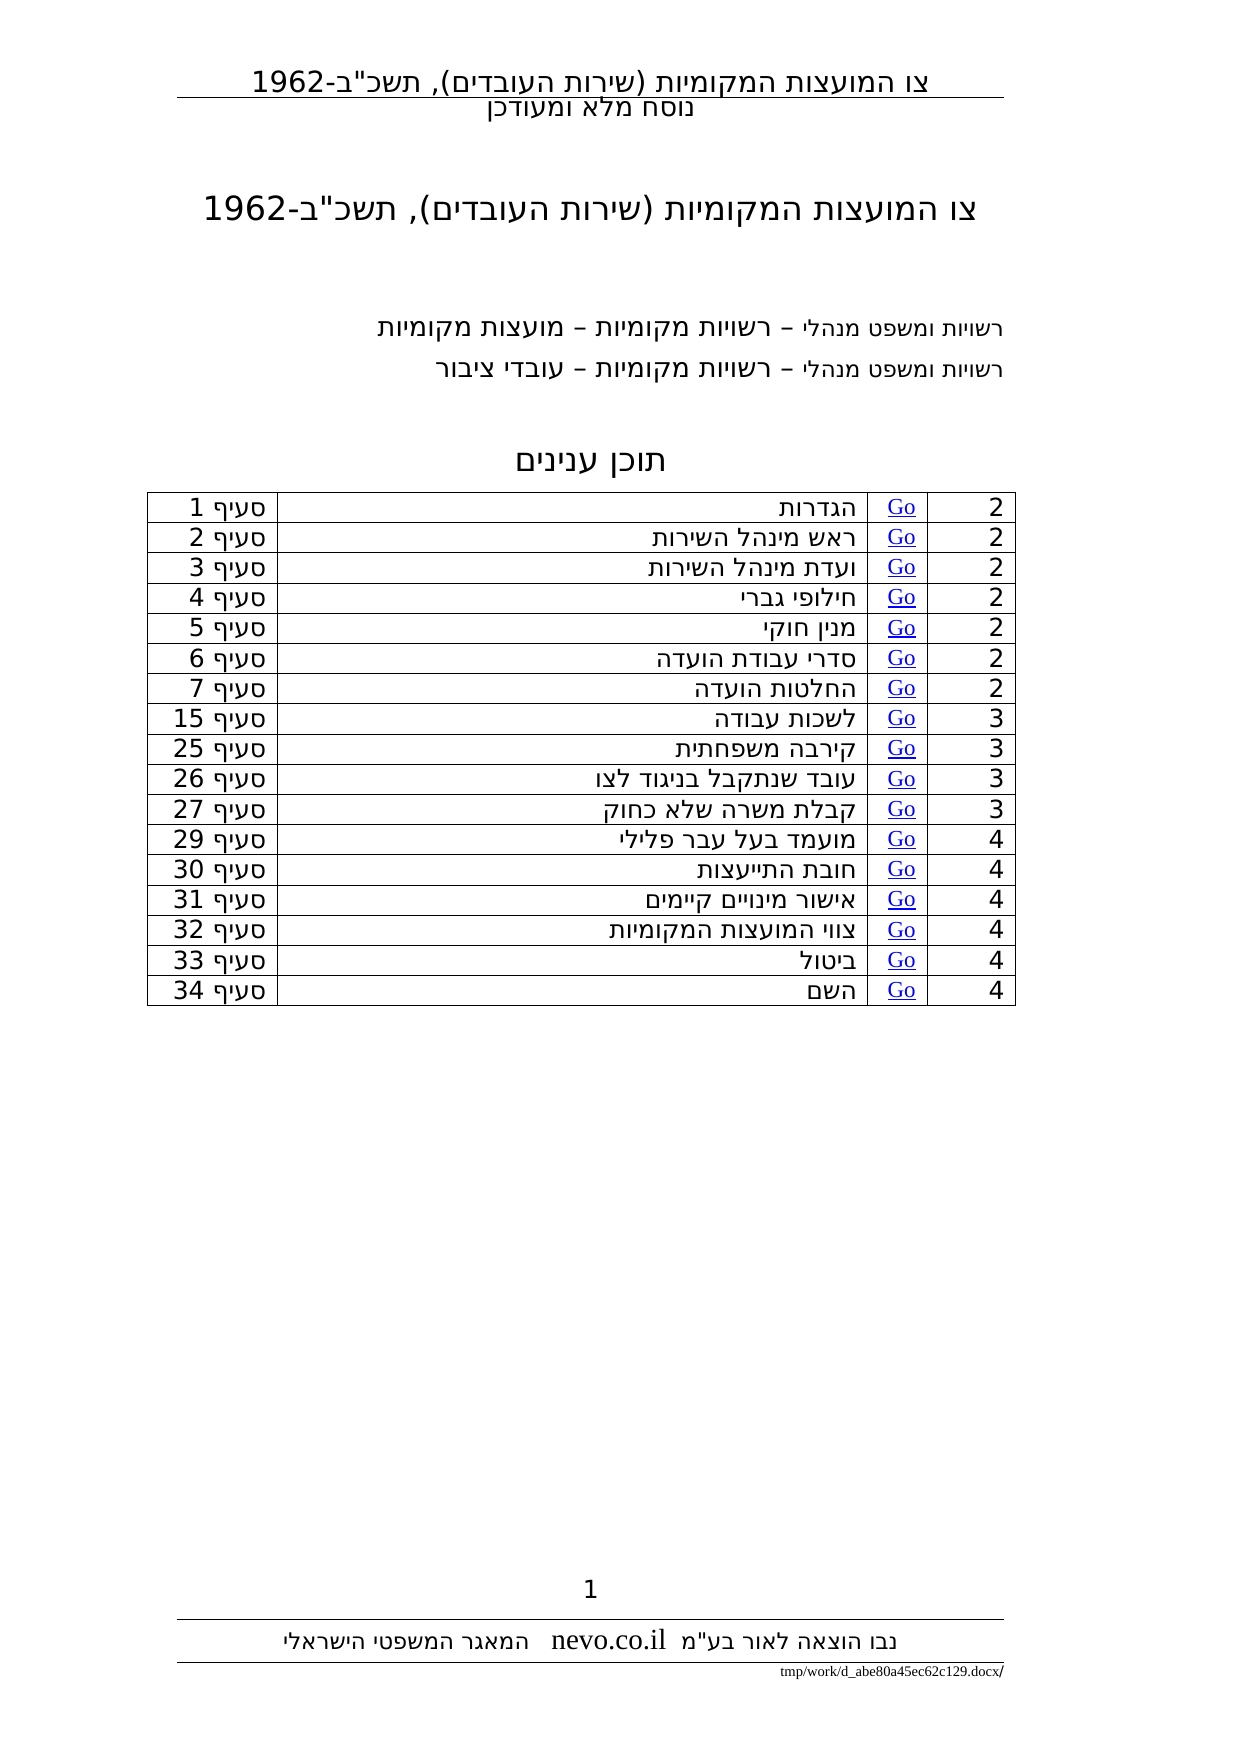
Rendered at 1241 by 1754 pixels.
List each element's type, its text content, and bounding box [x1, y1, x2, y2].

table_cell מנין חוקי [278, 614, 867, 643]
table_cell סעיף 4 [148, 584, 277, 613]
table_cell סעיף 3 [148, 553, 277, 582]
table_cell 2 [928, 614, 1015, 643]
table_cell 4 [928, 976, 1015, 1005]
table_cell סעיף 15 [148, 704, 277, 733]
table_cell 2 [928, 584, 1015, 613]
table_cell Go [868, 674, 927, 703]
table_cell מועמד בעל עבר פלילי [278, 825, 867, 854]
table_cell 4 [928, 855, 1015, 884]
table_cell אישור מינויים קיימים [278, 886, 867, 915]
text רשויות ומשפט מנהלי – רשויות מקומיות – עובדי ציבור [59, 353, 1004, 384]
table_cell Go [868, 553, 927, 582]
table_cell 3 [928, 795, 1015, 824]
table_cell חובת התייעצות [278, 855, 867, 884]
table_cell 2 [928, 644, 1015, 673]
table_cell סעיף 34 [148, 976, 277, 1005]
table_cell ביטול [278, 946, 867, 975]
table_cell עובד שנתקבל בניגוד לצו [278, 765, 867, 794]
text צו המועצות המקומיות (שירות העובדים), תשכ"ב-1962 [177, 189, 1004, 228]
table_cell 4 [928, 825, 1015, 854]
table_cell Go [868, 825, 927, 854]
table_cell סעיף 30 [148, 855, 277, 884]
table_cell השם [278, 976, 867, 1005]
table_cell 2 [928, 674, 1015, 703]
table_cell 3 [928, 704, 1015, 733]
table_cell Go [868, 735, 927, 764]
table_cell סעיף 26 [148, 765, 277, 794]
table_cell Go [868, 916, 927, 945]
table_cell סעיף 7 [148, 674, 277, 703]
table_header סעיף 1 [148, 493, 277, 522]
text תוכן ענינים [177, 440, 1004, 479]
table_cell סעיף 31 [148, 886, 277, 915]
table_cell סעיף 27 [148, 795, 277, 824]
table_cell Go [868, 614, 927, 643]
table_cell Go [868, 704, 927, 733]
table_header 2 [928, 493, 1015, 522]
table_cell לשכות עבודה [278, 704, 867, 733]
table_cell סעיף 5 [148, 614, 277, 643]
text רשויות ומשפט מנהלי – רשויות מקומיות – מועצות מקומיות [59, 311, 1004, 342]
table_cell סעיף 33 [148, 946, 277, 975]
table_cell סעיף 2 [148, 523, 277, 552]
table_cell Go [868, 765, 927, 794]
table_cell Go [868, 976, 927, 1005]
table_cell 2 [928, 553, 1015, 582]
table_cell החלטות הועדה [278, 674, 867, 703]
table_cell סדרי עבודת הועדה [278, 644, 867, 673]
table_cell 3 [928, 735, 1015, 764]
table_cell קבלת משרה שלא כחוק [278, 795, 867, 824]
table_cell 2 [928, 523, 1015, 552]
table_cell סעיף 32 [148, 916, 277, 945]
table_cell Go [868, 644, 927, 673]
table_cell סעיף 25 [148, 735, 277, 764]
table_cell צווי המועצות המקומיות [278, 916, 867, 945]
table_cell קירבה משפחתית [278, 735, 867, 764]
table_cell Go [868, 523, 927, 552]
table_cell Go [868, 886, 927, 915]
table_cell סעיף 6 [148, 644, 277, 673]
table_cell Go [868, 855, 927, 884]
table_header Go [868, 493, 927, 522]
table_cell ועדת מינהל השירות [278, 553, 867, 582]
table_cell Go [868, 795, 927, 824]
table_cell 4 [928, 946, 1015, 975]
table_cell Go [868, 946, 927, 975]
table_cell 4 [928, 916, 1015, 945]
table_cell 4 [928, 886, 1015, 915]
table_cell סעיף 29 [148, 825, 277, 854]
table_header הגדרות [278, 493, 867, 522]
table_cell Go [868, 584, 927, 613]
table_cell 3 [928, 765, 1015, 794]
table_cell חילופי גברי [278, 584, 867, 613]
table_cell ראש מינהל השירות [278, 523, 867, 552]
